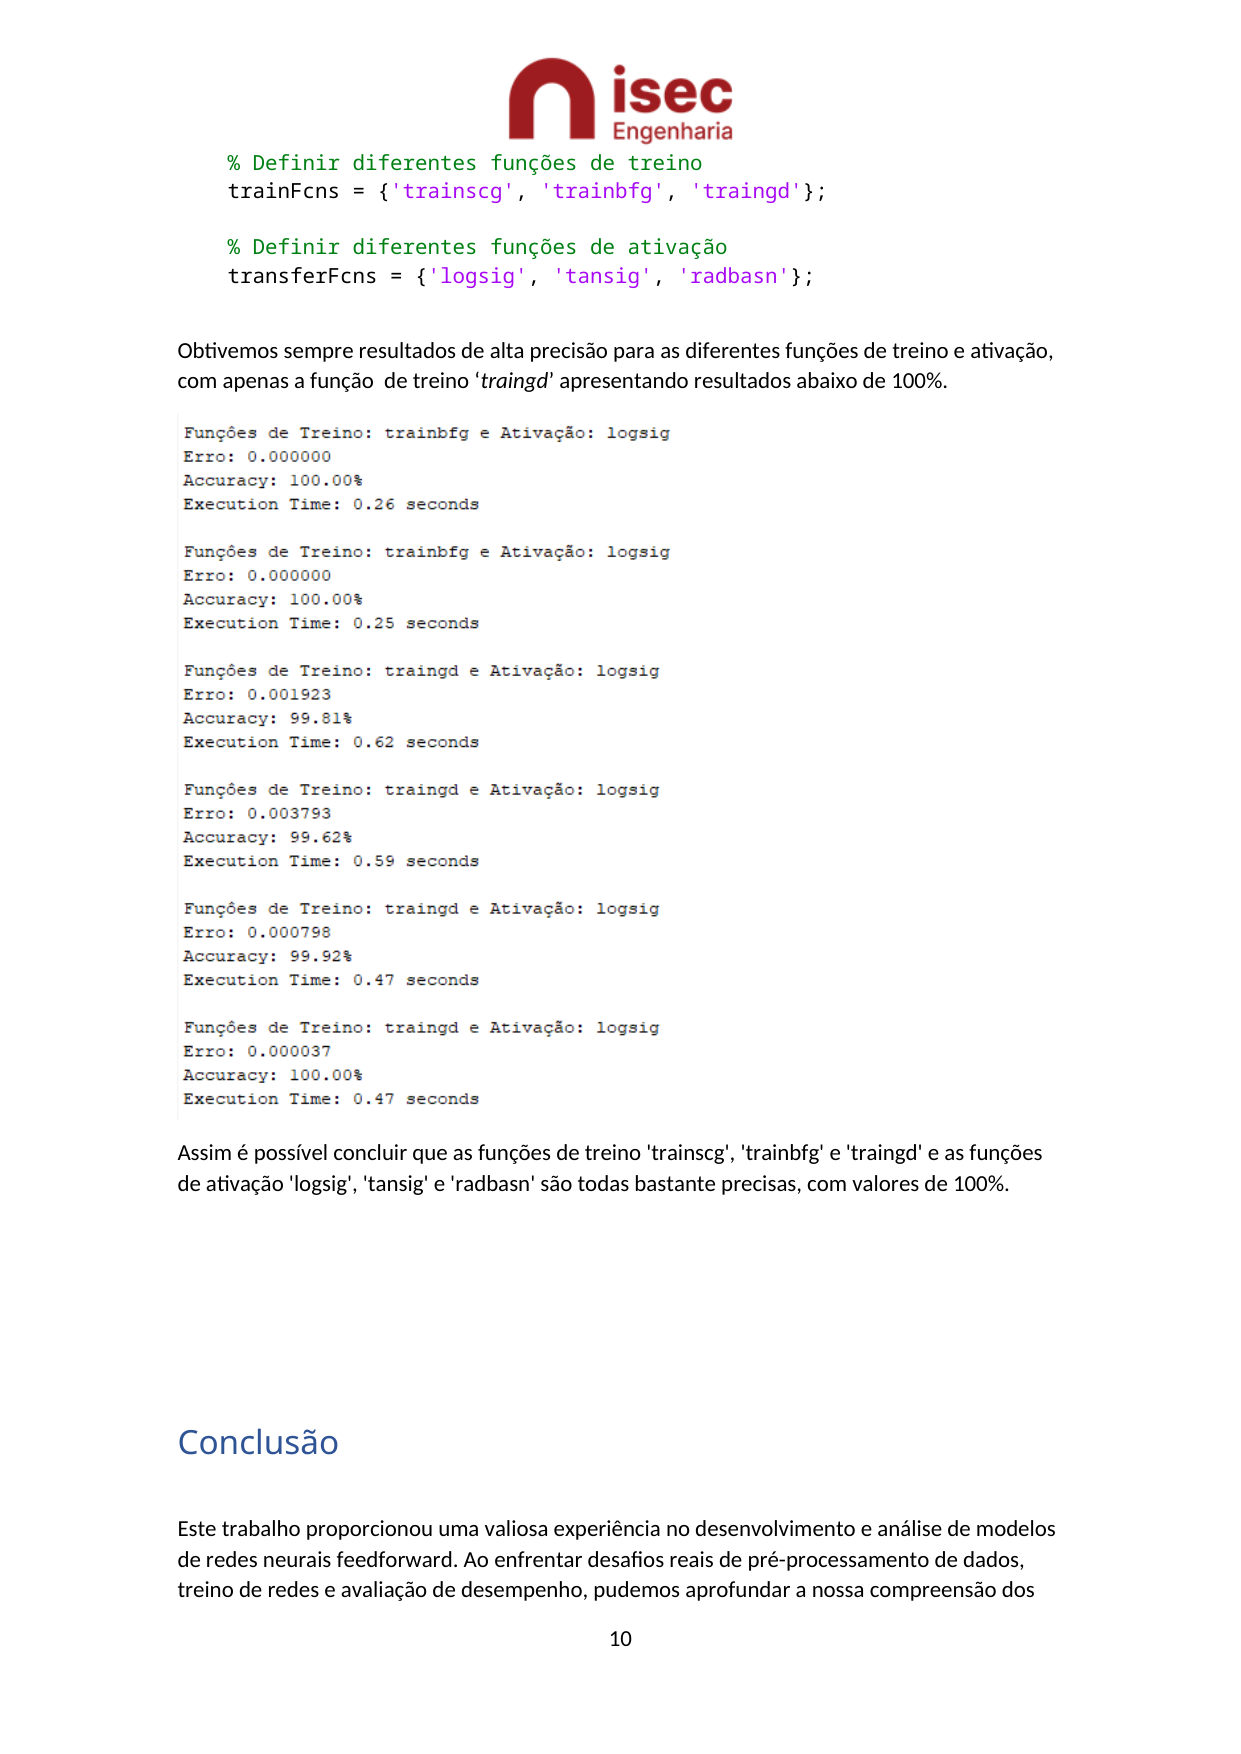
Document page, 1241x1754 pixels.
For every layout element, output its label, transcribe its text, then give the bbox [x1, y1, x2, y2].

text trainFcns = {'trainscg', 'trainbfg', 'traingd'}; [177, 176, 1063, 204]
text Assim é possível concluir que as funções de treino 'trainscg', 'trainbfg' e 'traingd' e as funções de ativação 'logsig', 'tansig' e 'radbasn' são todas bastante precisas, com valores de 100%. [177, 1138, 1063, 1197]
text % Definir diferentes funções de treino [177, 148, 1063, 176]
picture [504, 55, 732, 145]
text Obtivemos sempre resultados de alta precisão para as diferentes funções de treino e ativação, com apenas a função de treino ‘traingd’ apresentando resultados abaixo de 100%. [177, 336, 1063, 394]
picture [177, 413, 686, 1120]
subtitle Conclusão [177, 1419, 1063, 1464]
text transferFcns = {'logsig', 'tansig', 'radbasn'}; [177, 261, 1063, 289]
text % Definir diferentes funções de ativação [177, 232, 1063, 261]
